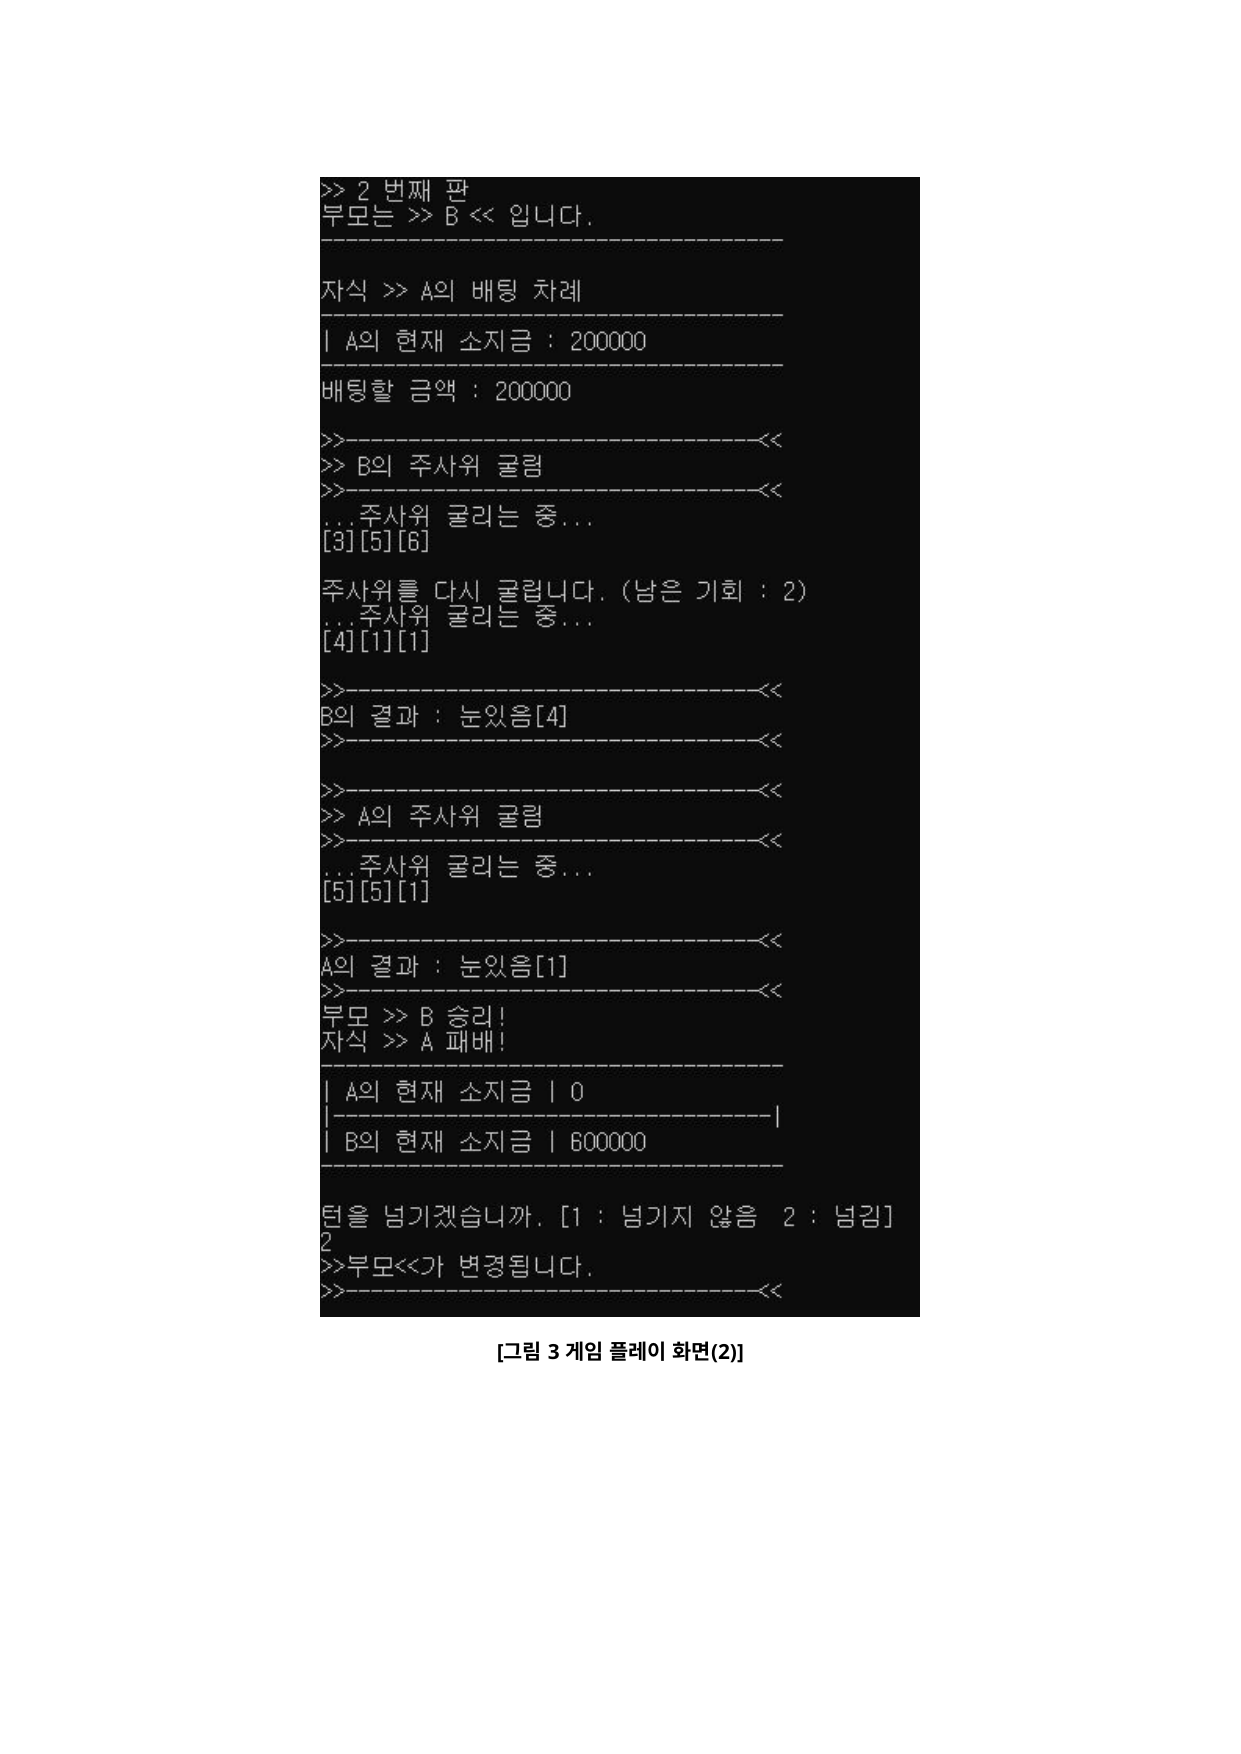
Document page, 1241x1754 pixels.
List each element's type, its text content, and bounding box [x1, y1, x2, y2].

picture [320, 177, 920, 1317]
text [그림 3 게임 플레이 화면(2)] [150, 1335, 1090, 1365]
